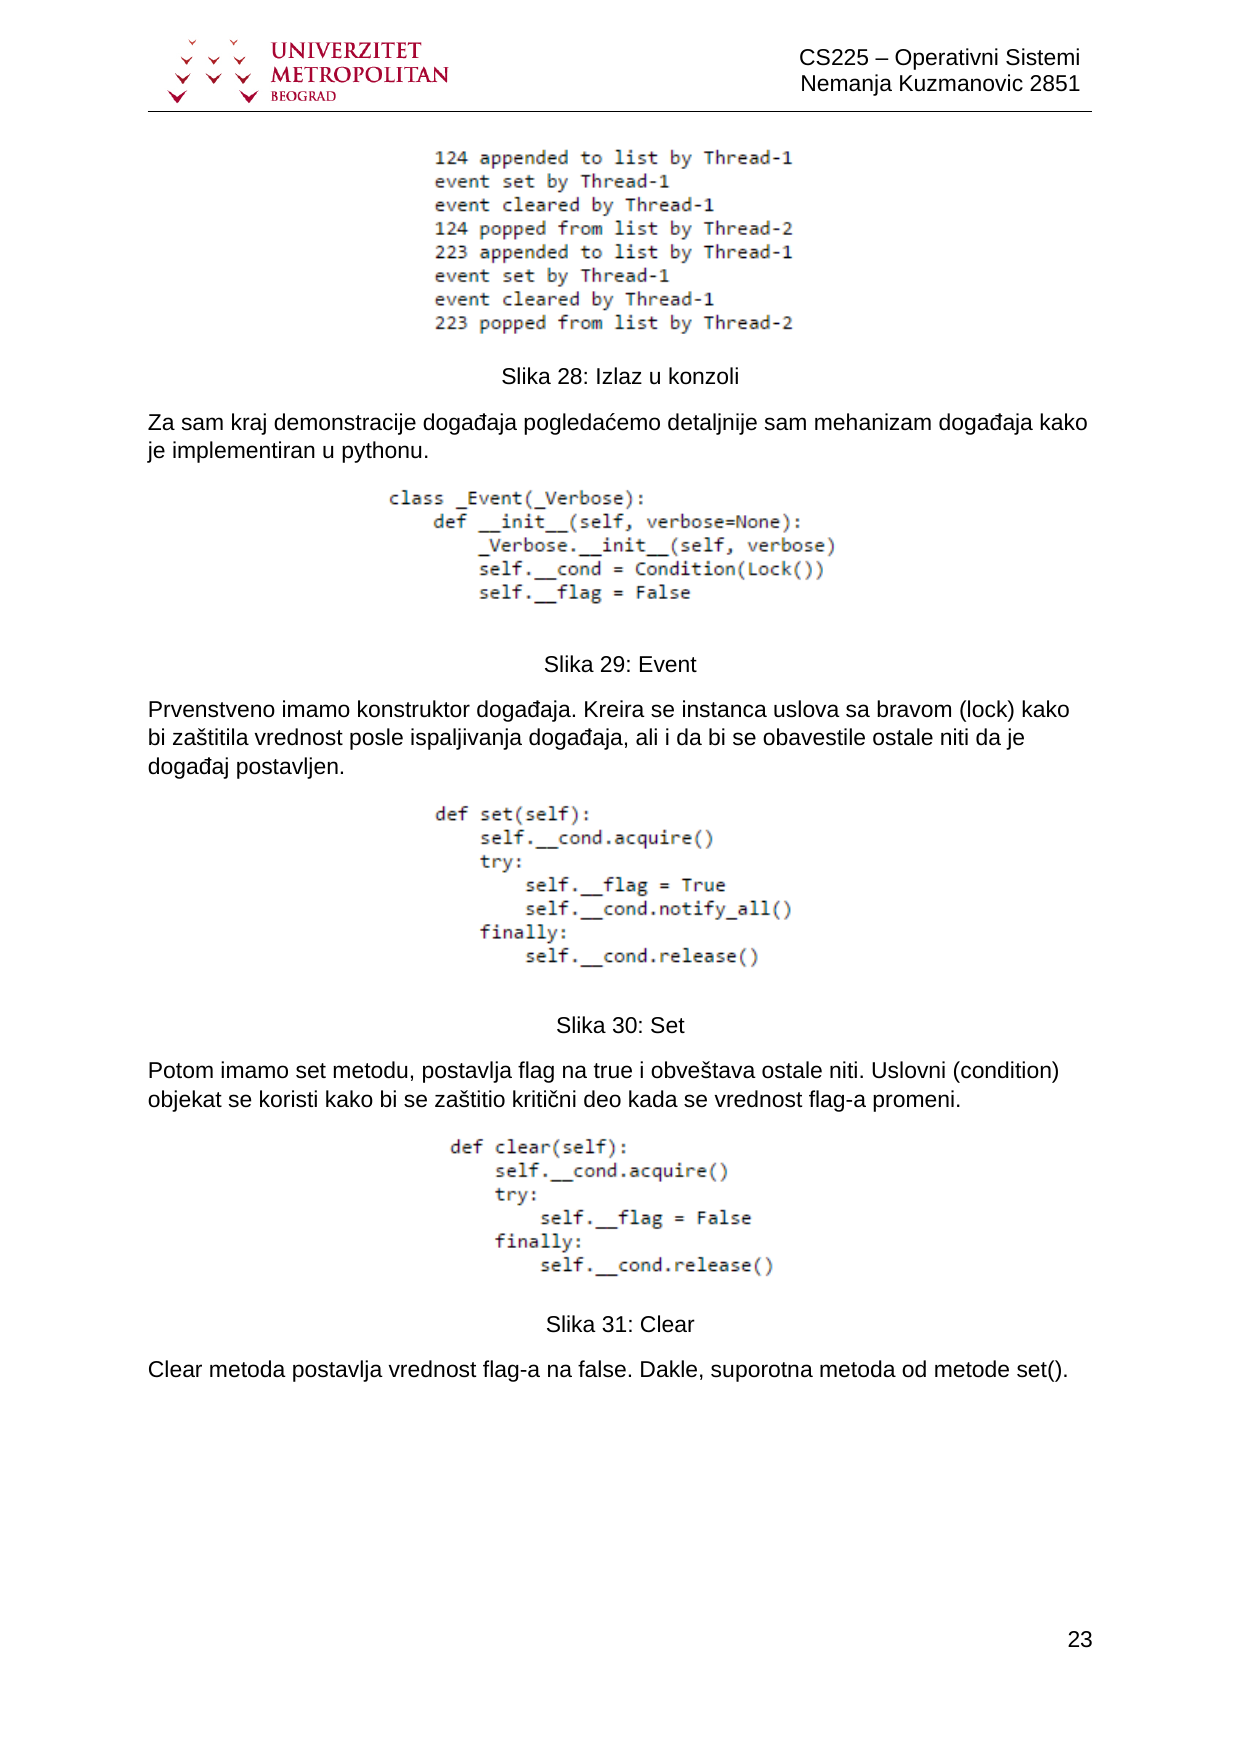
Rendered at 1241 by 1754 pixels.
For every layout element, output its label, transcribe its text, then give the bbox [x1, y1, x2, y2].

picture [444, 1130, 796, 1292]
text Slika 29: Event [148, 651, 1093, 677]
picture [381, 482, 859, 632]
picture [430, 147, 810, 345]
text Prvenstveno imamo konstruktor događaja. Kreira se instanca uslova sa bravom (lock) kako bi zaštitila vrednost posle ispaljivanja događaja, ali i da bi se obavestile ostale niti da je događaj postavljen. [148, 696, 1093, 779]
text Slika 31: Clear [148, 1311, 1093, 1337]
picture [158, 29, 458, 111]
text Slika 28: Izlaz u konzoli [148, 363, 1093, 390]
picture [429, 797, 811, 994]
text Clear metoda postavlja vrednost flag-a na false. Dakle, suporotna metoda od metode set(). [148, 1356, 1093, 1382]
text Slika 30: Set [148, 1012, 1093, 1038]
text Potom imamo set metodu, postavlja flag na true i obveštava ostale niti. Uslovni (condition) objekat se koristi kako bi se zaštitio kritični deo kada se vrednost flag-a promeni. [148, 1057, 1093, 1112]
text Za sam kraj demonstracije događaja pogledaćemo detaljnije sam mehanizam događaja kako je implementiran u pythonu. [148, 408, 1093, 463]
